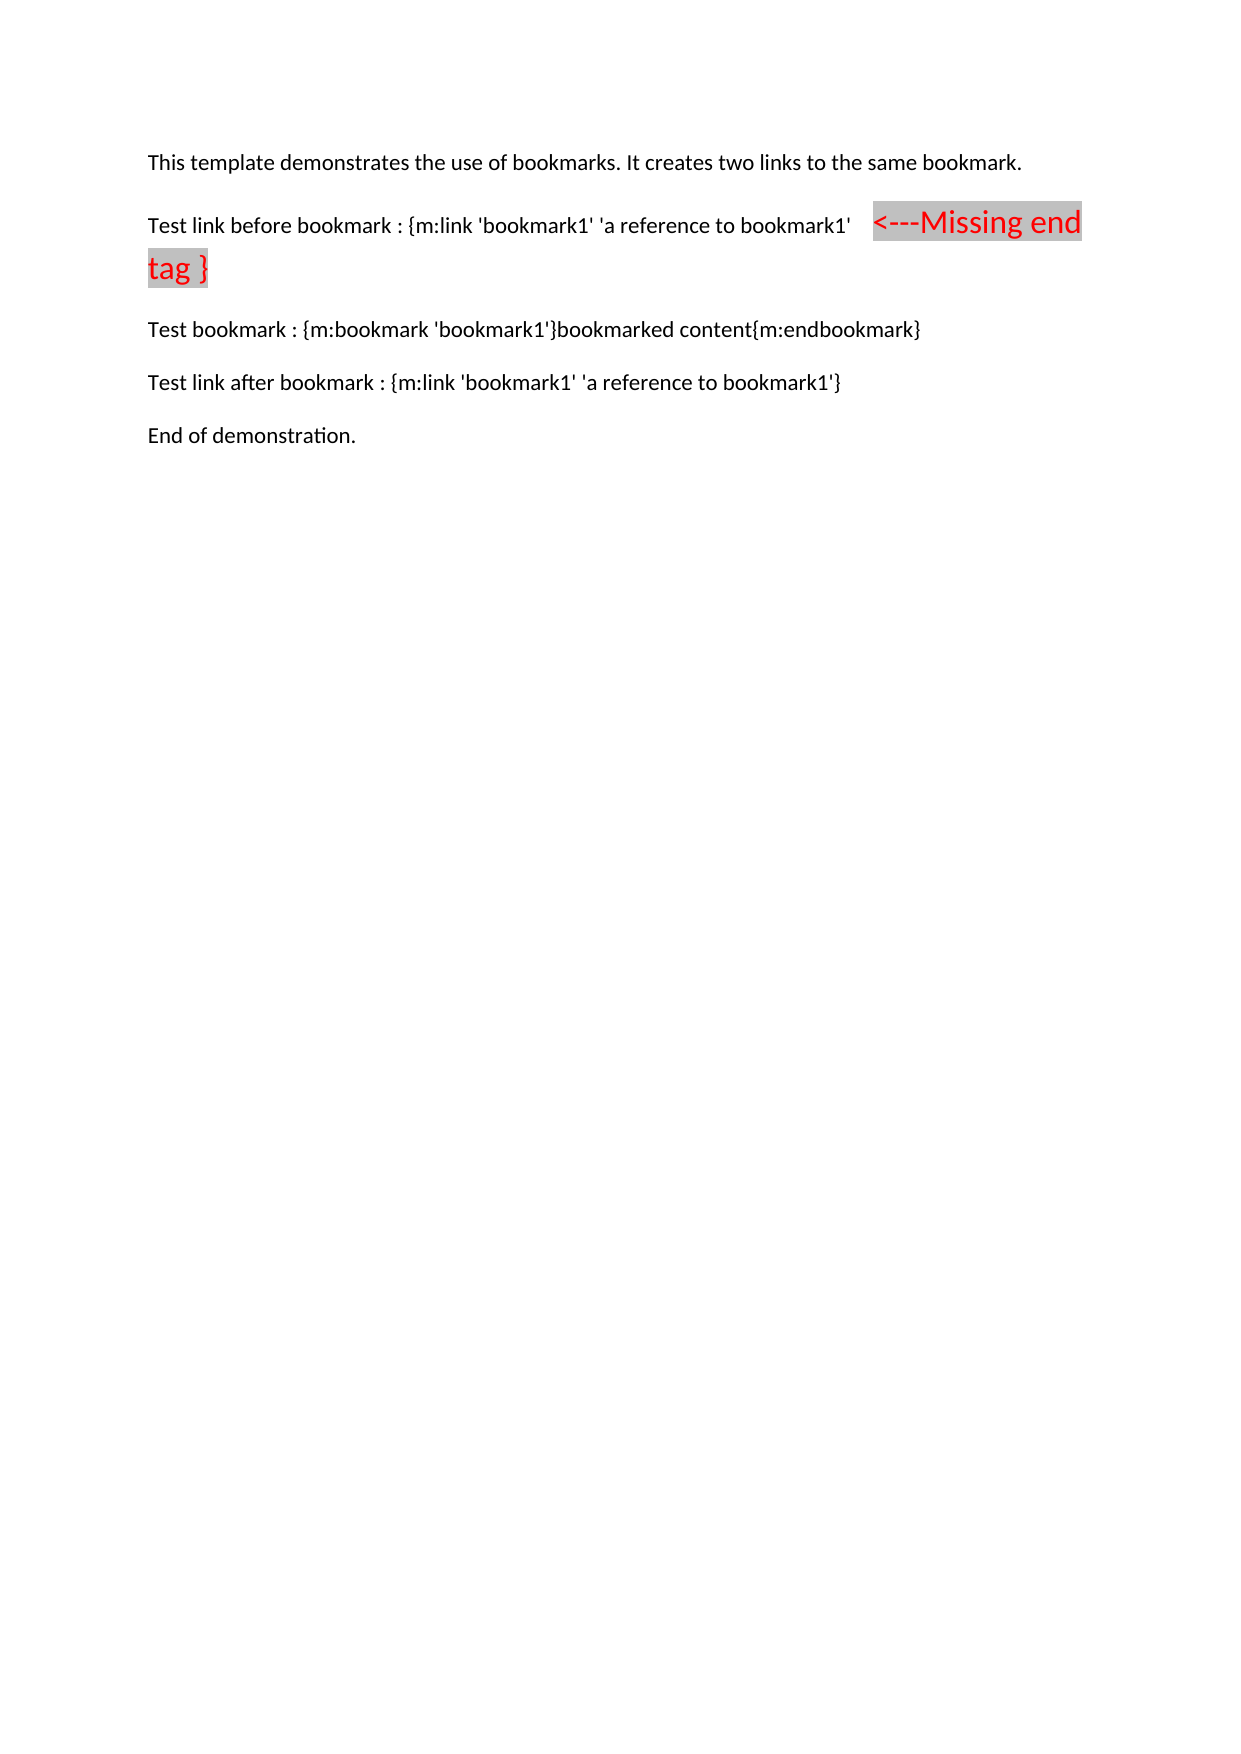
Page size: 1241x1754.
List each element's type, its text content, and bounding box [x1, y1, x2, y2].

text This template demonstrates the use of bookmarks. It creates two links to the same bookmark. [148, 148, 1093, 176]
text Test bookmark : {m:bookmark 'bookmark1'}bookmarked content{m:endbookmark} [148, 315, 1093, 343]
text Test link before bookmark : {m:link 'bookmark1' 'a reference to bookmark1' <---Missing end tag } [148, 201, 1093, 288]
text Test link after bookmark : {m:link 'bookmark1' 'a reference to bookmark1'} [148, 368, 1093, 396]
text End of demonstration. [148, 421, 1093, 449]
